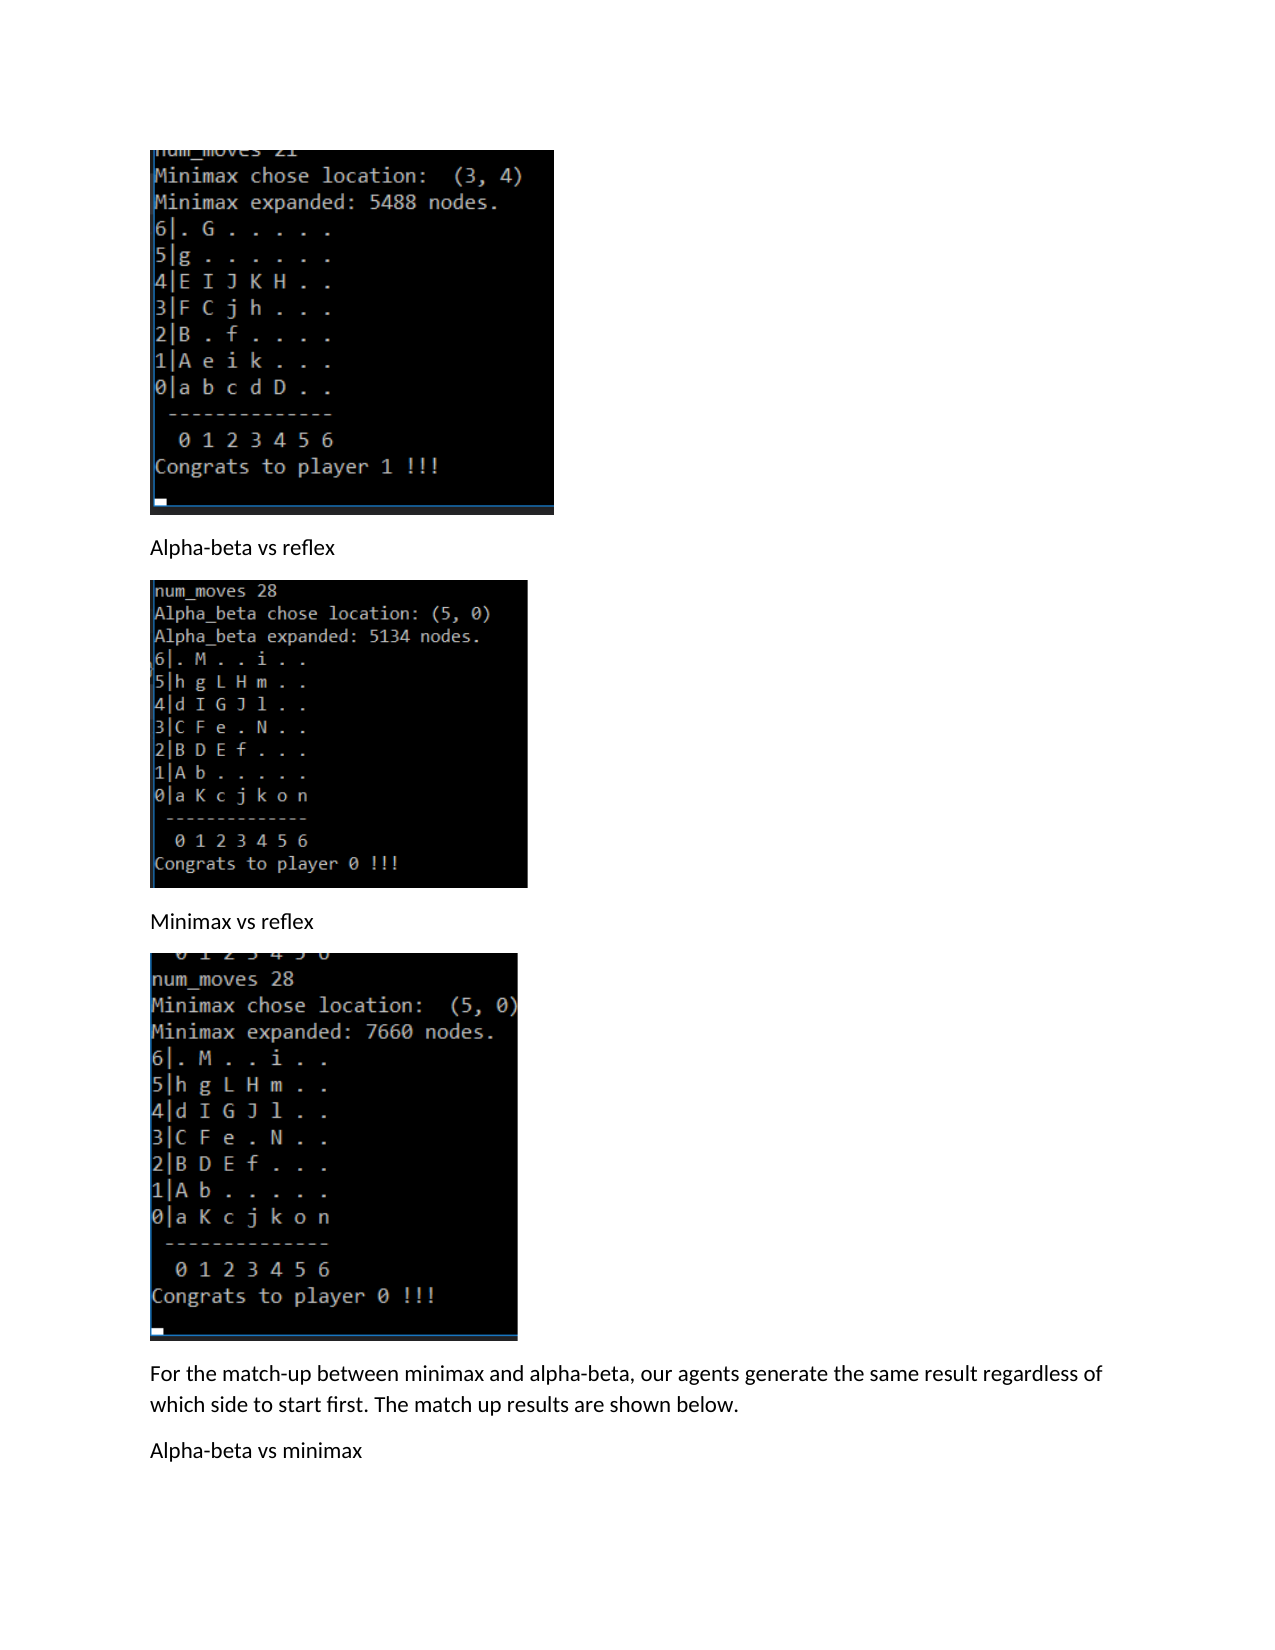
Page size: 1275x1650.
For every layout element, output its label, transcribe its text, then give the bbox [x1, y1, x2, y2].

picture [150, 953, 518, 1341]
text Minimax vs reflex [150, 907, 1125, 935]
picture [150, 150, 554, 515]
text Alpha-beta vs minimax [150, 1437, 1125, 1465]
picture [150, 580, 528, 888]
text Alpha-beta vs reflex [150, 533, 1125, 562]
text For the match-up between minimax and alpha-beta, our agents generate the same result regardless of which side to start first. The match up results are shown below. [150, 1359, 1125, 1418]
